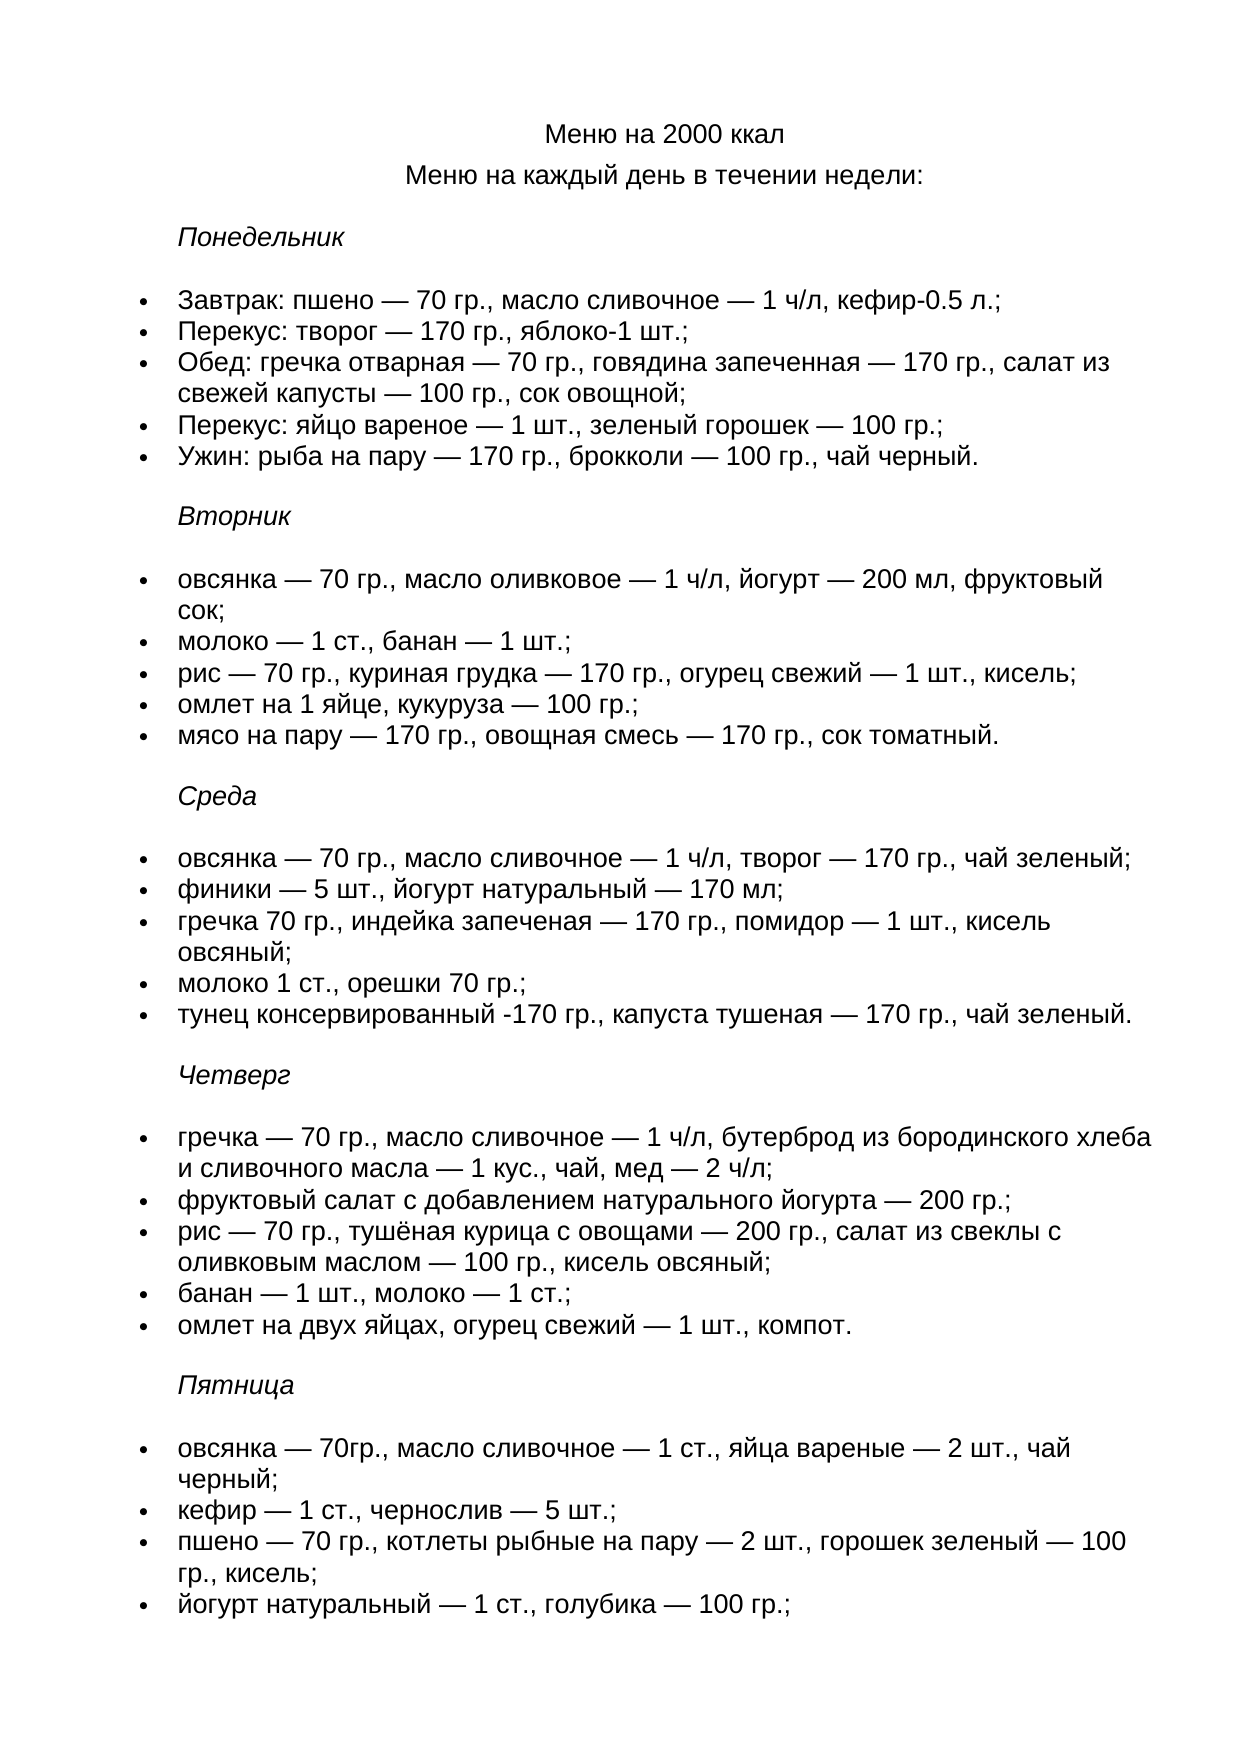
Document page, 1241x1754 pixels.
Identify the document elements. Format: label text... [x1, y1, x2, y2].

list Ужин: рыба на пару — 170 гр., брокколи — 100 гр., чай черный. [140, 440, 1152, 471]
list гречка — 70 гр., масло сливочное — 1 ч/л, бутерброд из бородинского хлеба и сливочного масла — 1 кус., чай, мед — 2 ч/л; [140, 1121, 1152, 1184]
list омлет на двух яйцах, огурец свежий — 1 шт., компот. [140, 1309, 1152, 1340]
list омлет на 1 яйце, кукуруза — 100 гр.; [140, 688, 1152, 719]
list пшено — 70 гр., котлеты рыбные на пару — 2 шт., горошек зеленый — 100 гр., кисель; [140, 1525, 1152, 1588]
list рис — 70 гр., куриная грудка — 170 гр., огурец свежий — 1 шт., кисель; [140, 657, 1152, 688]
text Пятница [177, 1369, 1152, 1400]
list гречка 70 гр., индейка запеченая — 170 гр., помидор — 1 шт., кисель овсяный; [140, 904, 1152, 967]
list молоко 1 ст., орешки 70 гр.; [140, 967, 1152, 998]
list молоко — 1 ст., банан — 1 шт.; [140, 625, 1152, 657]
list мясо на пару — 170 гр., овощная смесь — 170 гр., сок томатный. [140, 719, 1152, 750]
list Перекус: творог — 170 гр., яблоко-1 шт.; [140, 315, 1152, 346]
list Завтрак: пшено — 70 гр., масло сливочное — 1 ч/л, кефир-0.5 л.; [140, 284, 1152, 315]
list овсянка — 70 гр., масло оливковое — 1 ч/л, йогурт — 200 мл, фруктовый сок; [140, 563, 1152, 625]
list йогурт натуральный — 1 ст., голубика — 100 гр.; [140, 1588, 1152, 1619]
title Меню на 2000 ккал [177, 118, 1152, 149]
text Меню на каждый день в течении недели: [177, 159, 1152, 190]
list Обед: гречка отварная — 70 гр., говядина запеченная — 170 гр., салат из свежей капусты — 100 гр., сок овощной; [140, 346, 1152, 409]
list фруктовый салат с добавлением натурального йогурта — 200 гр.; [140, 1184, 1152, 1215]
text Четверг [177, 1059, 1152, 1090]
list кефир — 1 ст., чернослив — 5 шт.; [140, 1494, 1152, 1525]
list Перекус: яйцо вареное — 1 шт., зеленый горошек — 100 гр.; [140, 409, 1152, 440]
list финики — 5 шт., йогурт натуральный — 170 мл; [140, 873, 1152, 904]
list тунец консервированный -170 гр., капуста тушеная — 170 гр., чай зеленый. [140, 998, 1152, 1029]
text Вторник [177, 500, 1152, 532]
text Среда [177, 779, 1152, 811]
list овсянка — 70гр., масло сливочное — 1 ст., яйца вареные — 2 шт., чай черный; [140, 1432, 1152, 1494]
list банан — 1 шт., молоко — 1 ст.; [140, 1277, 1152, 1309]
list рис — 70 гр., тушёная курица с овощами — 200 гр., салат из свеклы с оливковым маслом — 100 гр., кисель овсяный; [140, 1215, 1152, 1277]
list овсянка — 70 гр., масло сливочное — 1 ч/л, творог — 170 гр., чай зеленый; [140, 842, 1152, 873]
text Понедельник [177, 221, 1152, 252]
